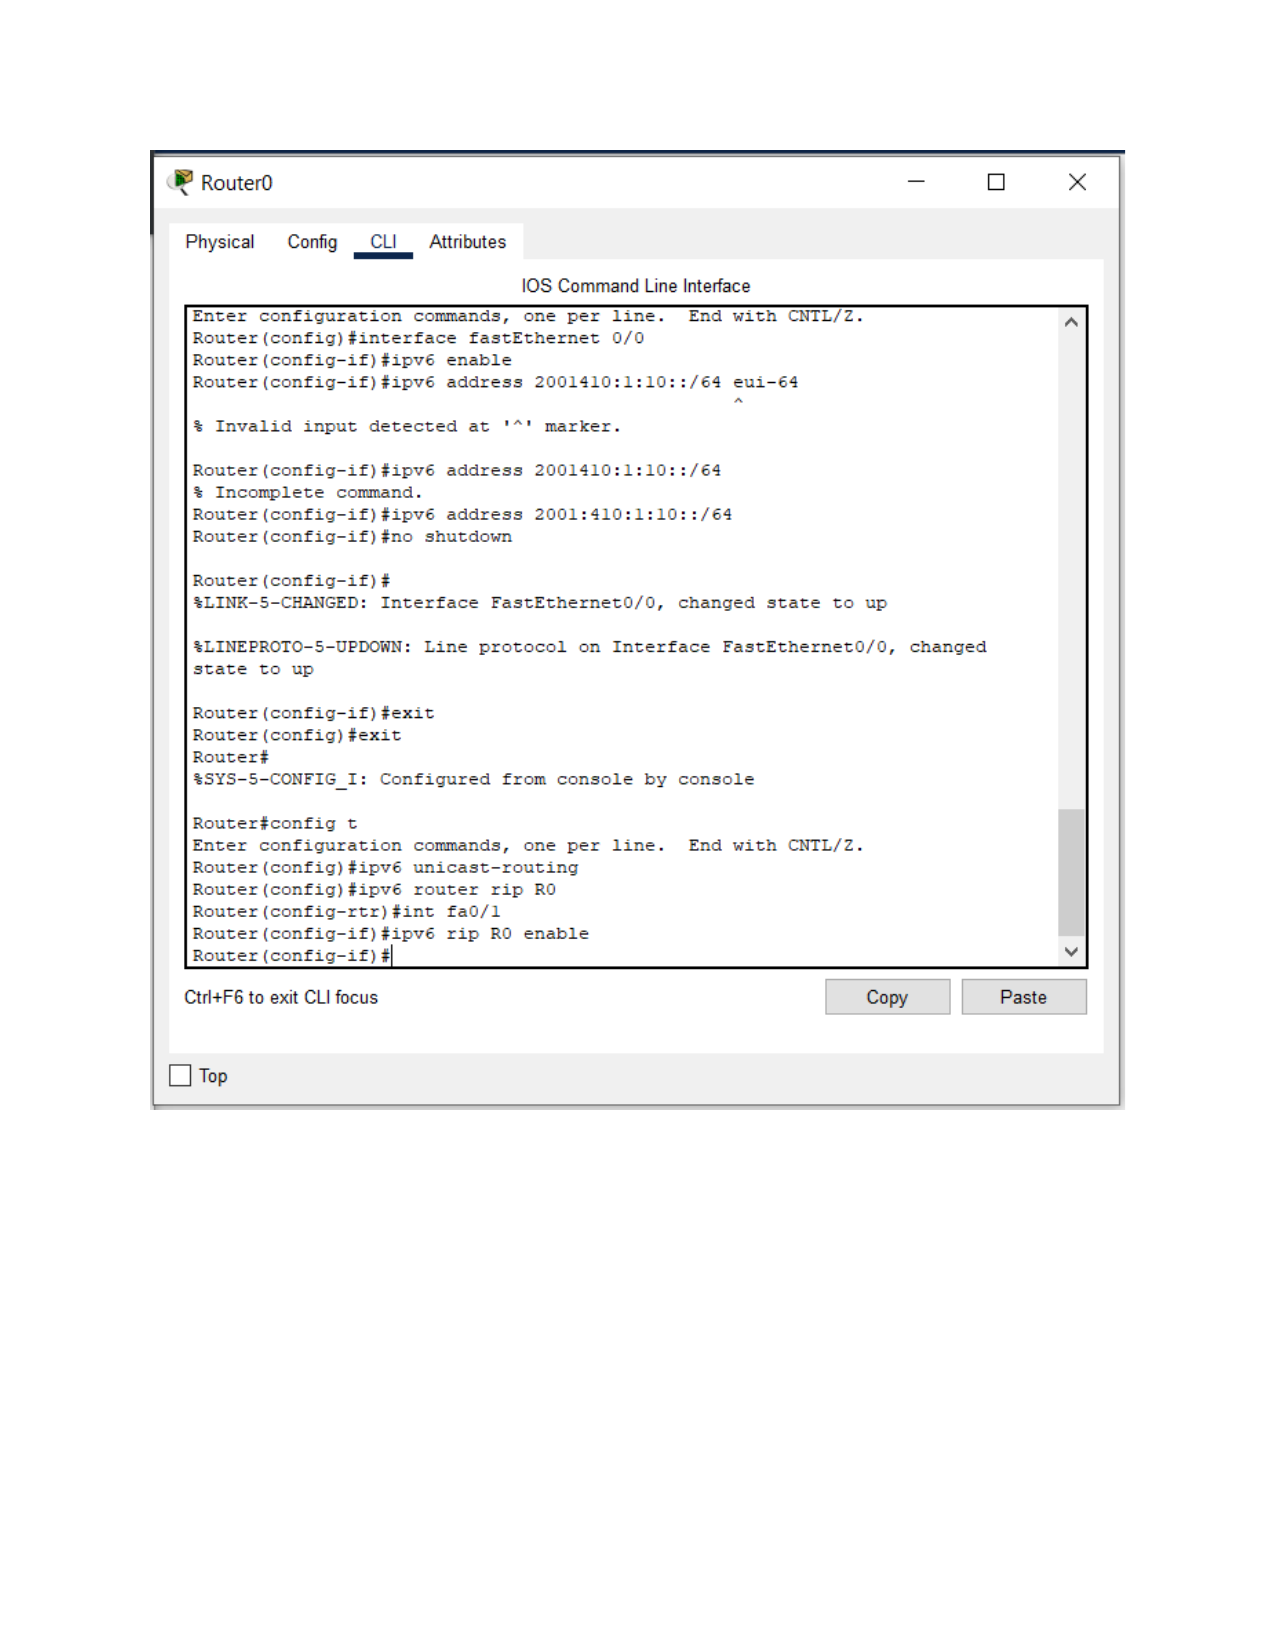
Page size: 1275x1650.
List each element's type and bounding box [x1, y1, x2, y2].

picture [150, 150, 1125, 1110]
